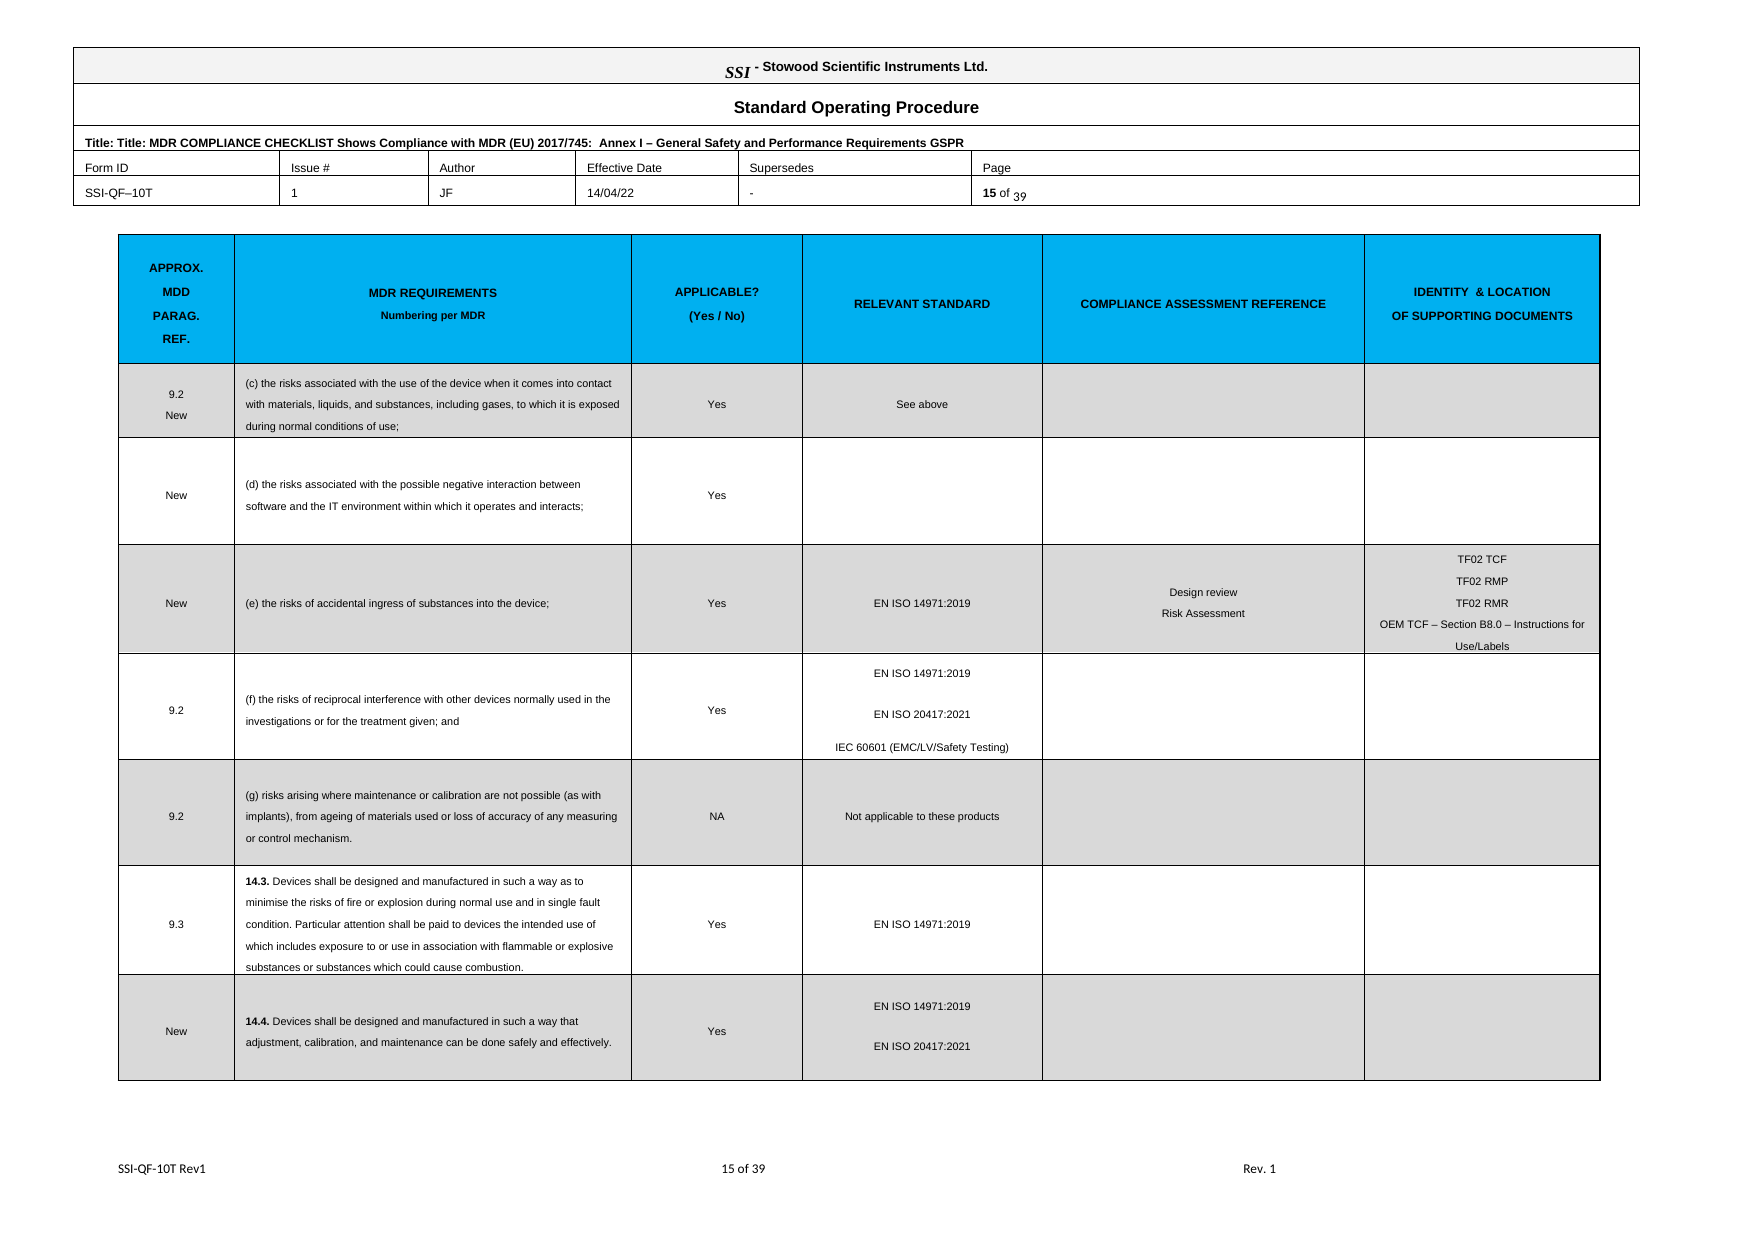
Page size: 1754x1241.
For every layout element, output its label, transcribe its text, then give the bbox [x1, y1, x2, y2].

table_cell [1043, 760, 1364, 865]
table_cell EN ISO 14971:2019 [803, 545, 1042, 652]
table_header RELEVANT STANDARD [803, 235, 1042, 363]
table_cell New [119, 975, 234, 1080]
table_cell 9.3 [119, 866, 234, 974]
table_cell EN ISO 14971:2019 [803, 866, 1042, 974]
table_cell 14.3. Devices shall be designed and manufactured in such a way as to minimise the risks of fire or explosion during normal use and in single fault condition. Particular attention shall be paid to devices the intended use of which includes exposure to or use in association with flammable or explosive substances or substances which could cause combustion. [235, 866, 631, 974]
table_cell [1365, 975, 1599, 1080]
table_header APPLICABLE? (Yes / No) [632, 235, 802, 363]
table_cell 9.2 [119, 654, 234, 759]
table_cell (f) the risks of reciprocal interference with other devices normally used in the investigations or for the treatment given; and [235, 654, 631, 759]
table_cell [1365, 364, 1599, 437]
table_cell New [119, 545, 234, 652]
table_cell NA [632, 760, 802, 865]
table_cell Yes [632, 364, 802, 437]
table_header COMPLIANCE ASSESSMENT REFERENCE [1043, 235, 1364, 363]
table_cell Yes [632, 545, 802, 652]
table_cell Yes [632, 866, 802, 974]
table_cell [1043, 975, 1364, 1080]
table_cell [1365, 866, 1599, 974]
table_cell (g) risks arising where maintenance or calibration are not possible (as with implants), from ageing of materials used or loss of accuracy of any measuring or control mechanism. [235, 760, 631, 865]
table_cell Yes [632, 438, 802, 543]
table_cell (d) the risks associated with the possible negative interaction between software and the IT environment within which it operates and interacts; [235, 438, 631, 543]
table_cell [1365, 438, 1599, 543]
table_cell (e) the risks of accidental ingress of substances into the device; [235, 545, 631, 652]
table_cell [1043, 654, 1364, 759]
table_cell EN ISO 14971:2019 EN ISO 20417:2021 [803, 975, 1042, 1080]
table_cell [1043, 364, 1364, 437]
table_cell Design review Risk Assessment [1043, 545, 1364, 652]
table_cell See above [803, 364, 1042, 437]
table_header IDENTITY & LOCATION OF SUPPORTING DOCUMENTS [1365, 235, 1599, 363]
table_cell 9.2 [119, 760, 234, 865]
table_cell Yes [632, 654, 802, 759]
table_cell TF02 TCF TF02 RMP TF02 RMR OEM TCF – Section B8.0 – Instructions for Use/Labels [1365, 545, 1599, 652]
table_cell [803, 438, 1042, 543]
table_cell New [119, 438, 234, 543]
table_header APPROX. MDD PARAG. REF. [119, 235, 234, 363]
table_header MDR REQUIREMENTS Numbering per MDR [235, 235, 631, 363]
table_cell (c) the risks associated with the use of the device when it comes into contact with materials, liquids, and substances, including gases, to which it is exposed during normal conditions of use; [235, 364, 631, 437]
table_cell Not applicable to these products [803, 760, 1042, 865]
table_cell Yes [632, 975, 802, 1080]
table_cell [1043, 866, 1364, 974]
table_cell [1365, 760, 1599, 865]
table_cell [1365, 654, 1599, 759]
table_cell [1043, 438, 1364, 543]
table_cell 9.2 New [119, 364, 234, 437]
table_cell 14.4. Devices shall be designed and manufactured in such a way that adjustment, calibration, and maintenance can be done safely and effectively. [235, 975, 631, 1080]
table_cell EN ISO 14971:2019 EN ISO 20417:2021 [803, 654, 1042, 759]
